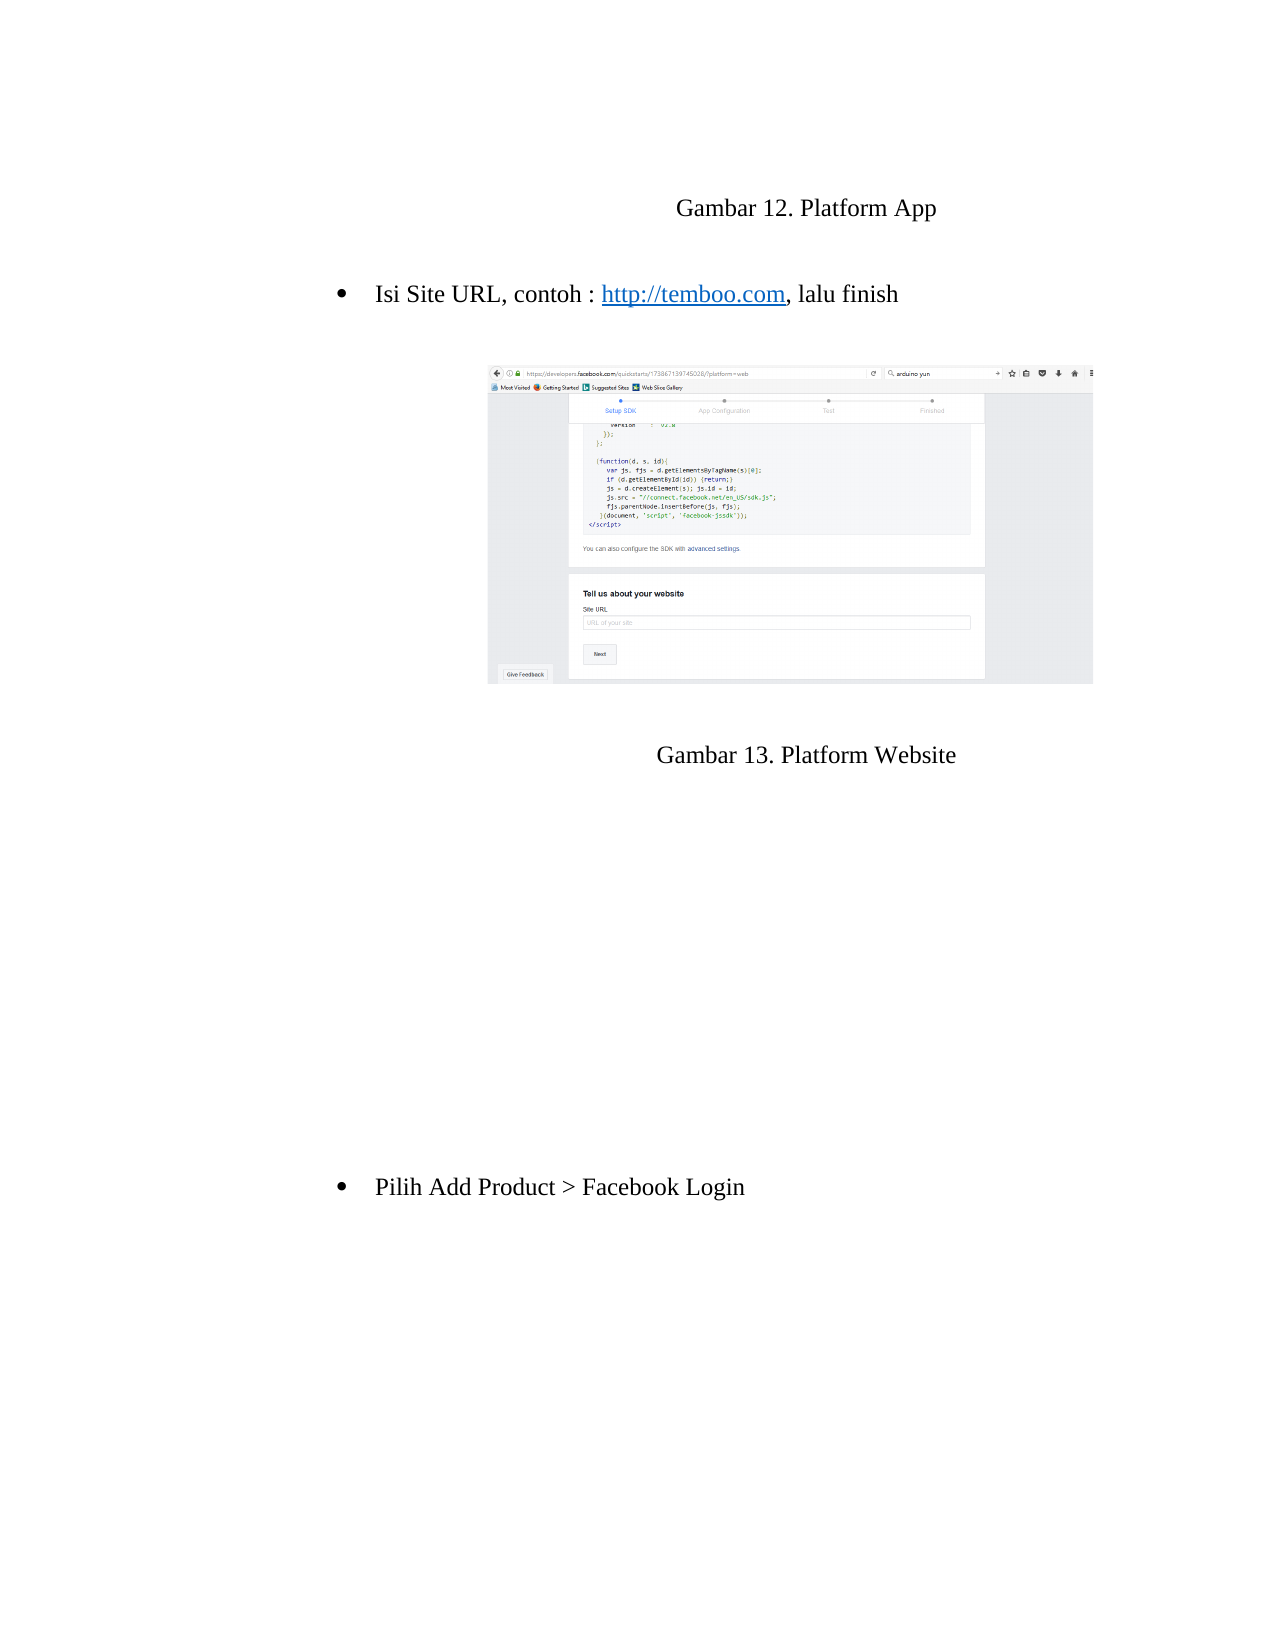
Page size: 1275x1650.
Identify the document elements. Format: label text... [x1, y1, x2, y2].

list Gambar 13. Platform Website [487, 740, 1125, 769]
list Isi Site URL, contoh : http://temboo.com, lalu finish [337, 279, 1125, 308]
picture [487, 365, 1094, 684]
list Pilih Add Product > Facebook Login [337, 1172, 1125, 1200]
list Gambar 12. Platform App [487, 193, 1125, 222]
